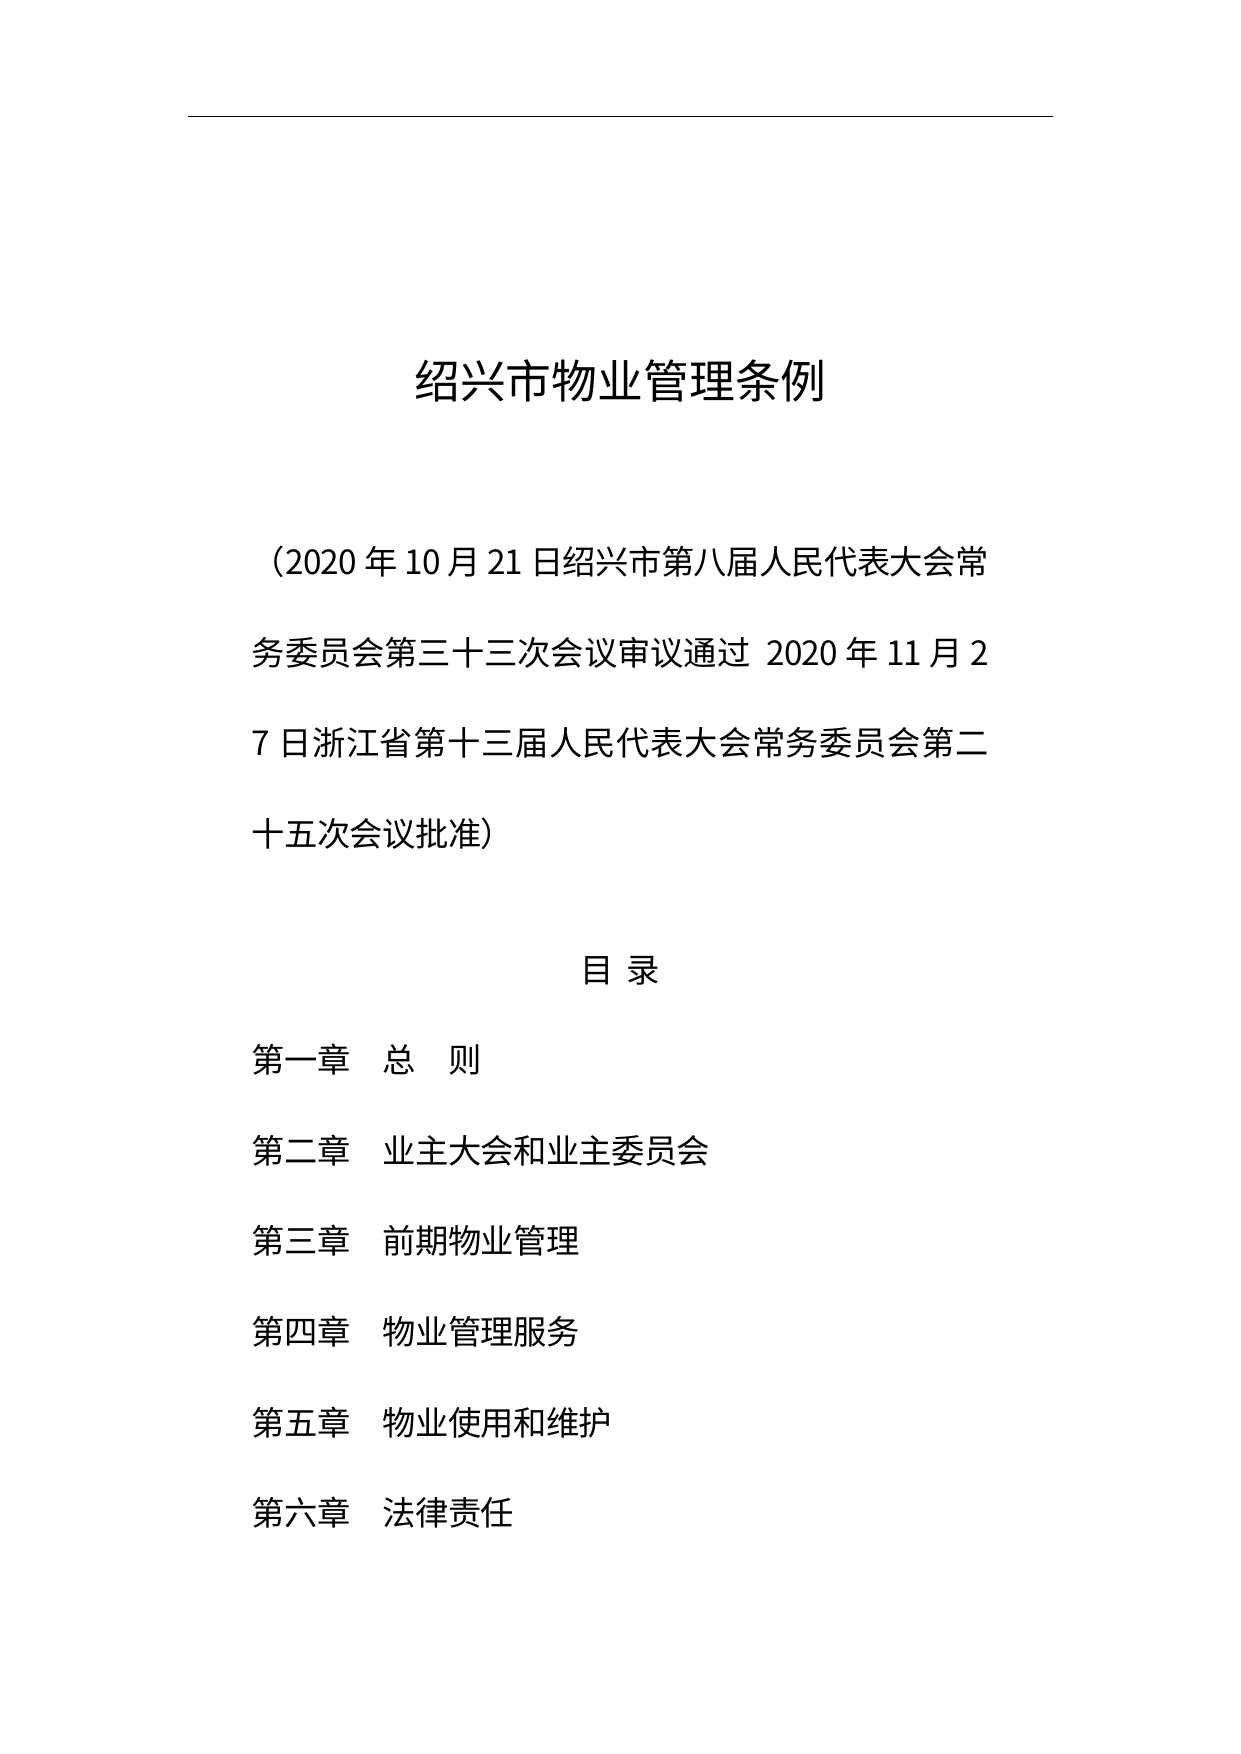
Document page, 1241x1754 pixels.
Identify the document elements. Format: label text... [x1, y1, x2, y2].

text （2020年10月21日绍兴市第八届人民代表大会常务委员会第三十三次会议审议通过 2020年11月27日浙江省第十三届人民代表大会常务委员会第二十五次会议批准） [252, 514, 988, 877]
text 第一章 总 则 [187, 1013, 1053, 1103]
text 第二章 业主大会和业主委员会 [187, 1103, 1053, 1194]
text 目 录 [187, 922, 1053, 1013]
text 第六章 法律责任 [187, 1466, 1053, 1557]
text 第五章 物业使用和维护 [187, 1375, 1053, 1466]
text 第四章 物业管理服务 [187, 1285, 1053, 1375]
text 绍兴市物业管理条例 [187, 333, 1053, 424]
text 第三章 前期物业管理 [187, 1194, 1053, 1285]
